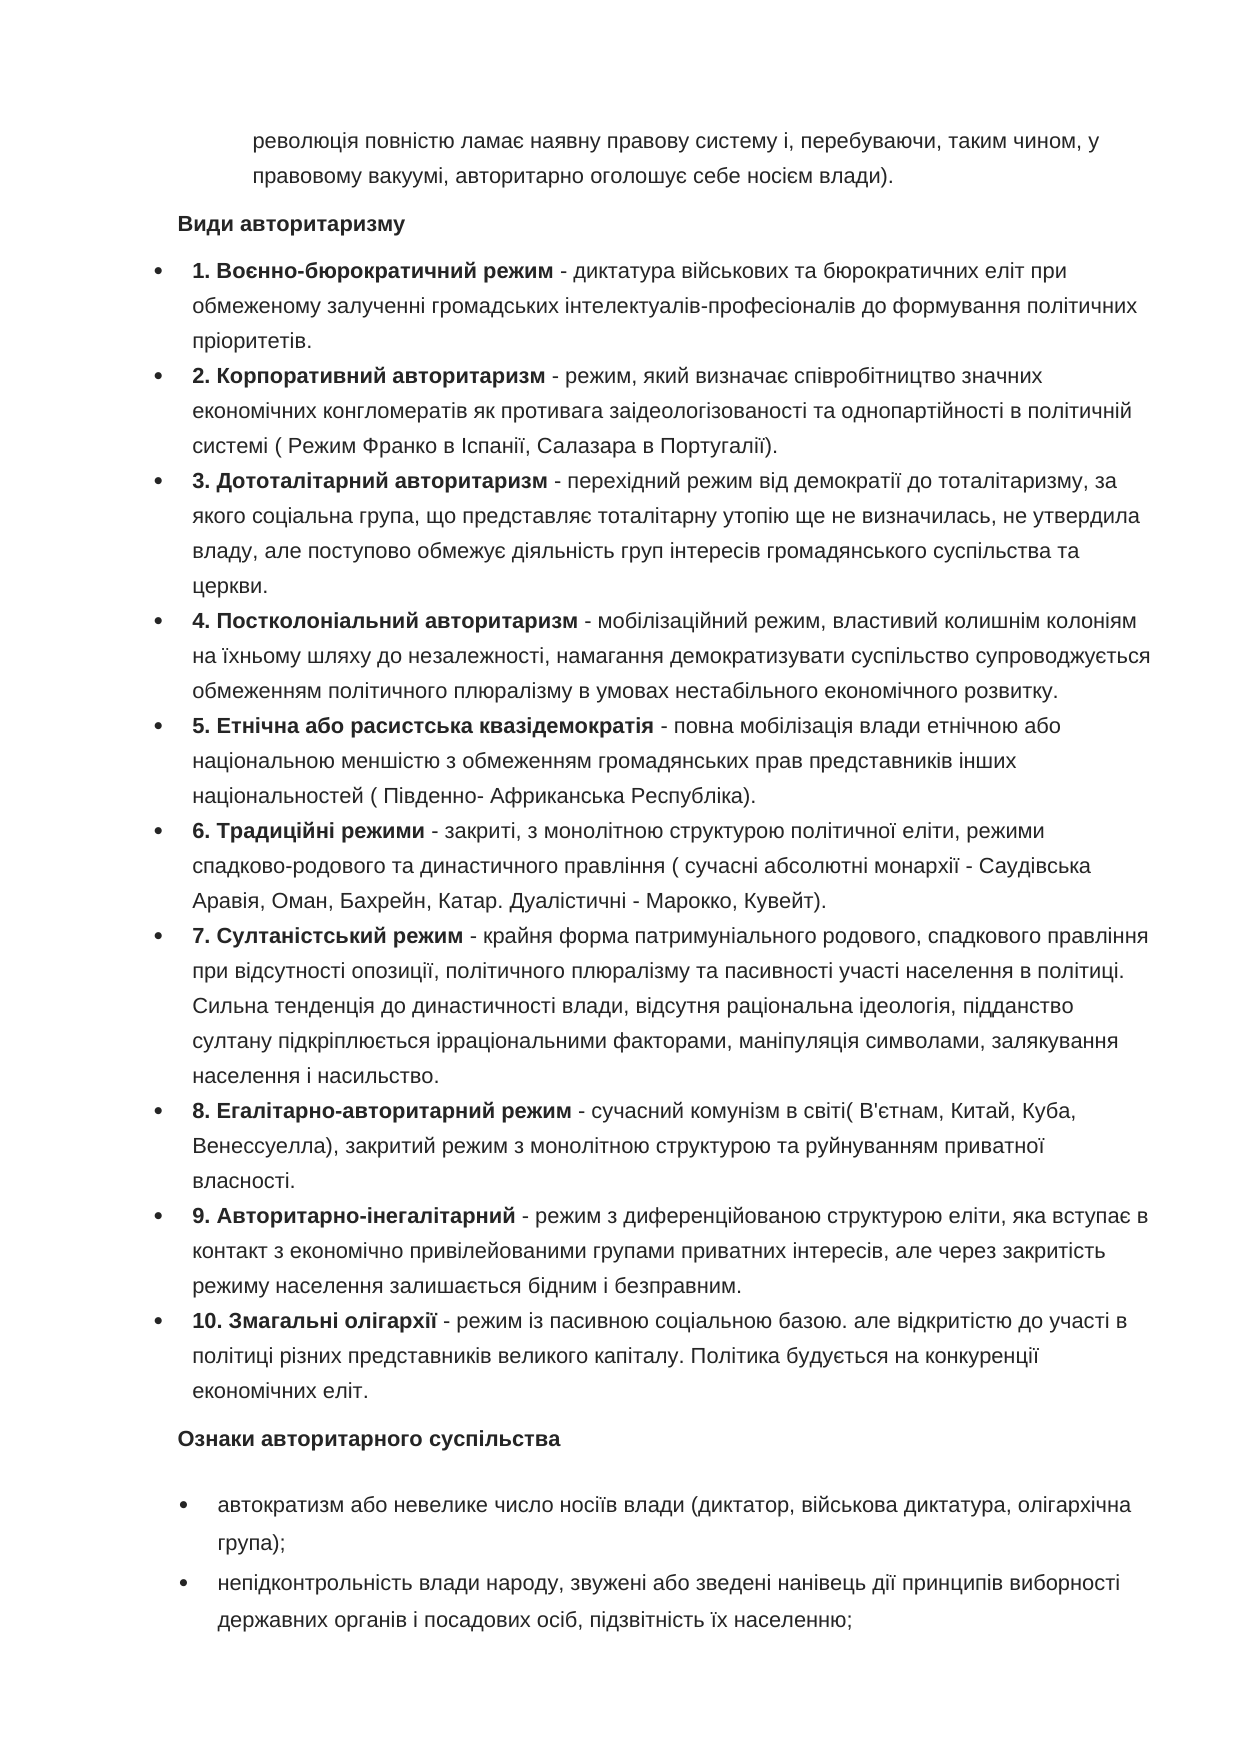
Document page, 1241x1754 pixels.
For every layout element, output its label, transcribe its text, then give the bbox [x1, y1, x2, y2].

list 1. Воєнно-бюрократичний режим - диктатура військових та бюрократичних еліт при обмеженому залученні громадських інтелектуалів-професіоналів до формування політичних пріоритетів. [154, 248, 1152, 353]
text Види авторитаризму [177, 201, 1152, 236]
list 8. Егалітарно-авторитарний режим - сучасний комунізм в світі( В'єтнам, Китай, Куба, Венессуелла), закритий режим з монолітною структурою та руйнуванням приватної власності. [154, 1088, 1152, 1193]
list 3. Дототалітарний авторитаризм - перехідний режим від демократії до тоталітаризму, за якого соціальна група, що представляє тоталітарну утопію ще не визначилась, не утвердила владу, але поступово обмежує діяльність груп інтересів громадянського суспільства та церкви. [154, 458, 1152, 598]
list автократизм або невелике число носіїв влади (диктатор, військова диктатура, олігархічна група); [180, 1480, 1152, 1555]
list 10. Змагальні олігархії - режим із пасивною соціальною базою. але відкритістю до участі в політиці різних представників великого капіталу. Політика будується на конкуренції економічних еліт. [154, 1298, 1152, 1403]
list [215, 118, 1152, 188]
text Ознаки авторитарного суспільства [177, 1416, 1152, 1451]
list 7. Султаністський режим - крайня форма патримуніального родового, спадкового правління при відсутності опозиції, політичного плюралізму та пасивності участі населення в політиці. Сильна тенденція до династичності влади, відсутня раціональна ідеологія, підданство султану підкріплюється ірраціональними факторами, маніпуляція символами, залякування населення і насильство. [154, 913, 1152, 1088]
list 2. Корпоративний авторитаризм - режим, який визначає співробітництво значних економічних конгломератів як противага заідеологізованості та однопартійності в політичній системі ( Режим Франко в Іспанії, Салазара в Португалії). [154, 353, 1152, 458]
list 4. Постколоніальний авторитаризм - мобілізаційний режим, властивий колишнім колоніям на їхньому шляху до незалежності, намагання демократизувати суспільство супроводжується обмеженням політичного плюралізму в умовах нестабільного економічного розвитку. [154, 598, 1152, 703]
list непідконтрольність влади народу, звужені або зведені нанівець дії принципів виборності державних органів і посадових осіб, підзвітність їх населенню; [180, 1557, 1152, 1632]
list 5. Етнічна або расистська квазідемократія - повна мобілізація влади етнічною або національною меншістю з обмеженням громадянських прав представників інших національностей ( Південно- Африканська Республіка). [154, 703, 1152, 808]
list 6. Традиційні режими - закриті, з монолітною структурою політичної еліти, режими спадково-родового та династичного правління ( сучасні абсолютні монархії - Саудівська Аравія, Оман, Бахрейн, Катар. Дуалістичні - Марокко, Кувейт). [154, 808, 1152, 913]
list 9. Авторитарно-інегалітарний - режим з диференційованою структурою еліти, яка вступає в контакт з економічно привілейованими групами приватних інтересів, але через закритість режиму населення залишається бідним і безправним. [154, 1193, 1152, 1298]
